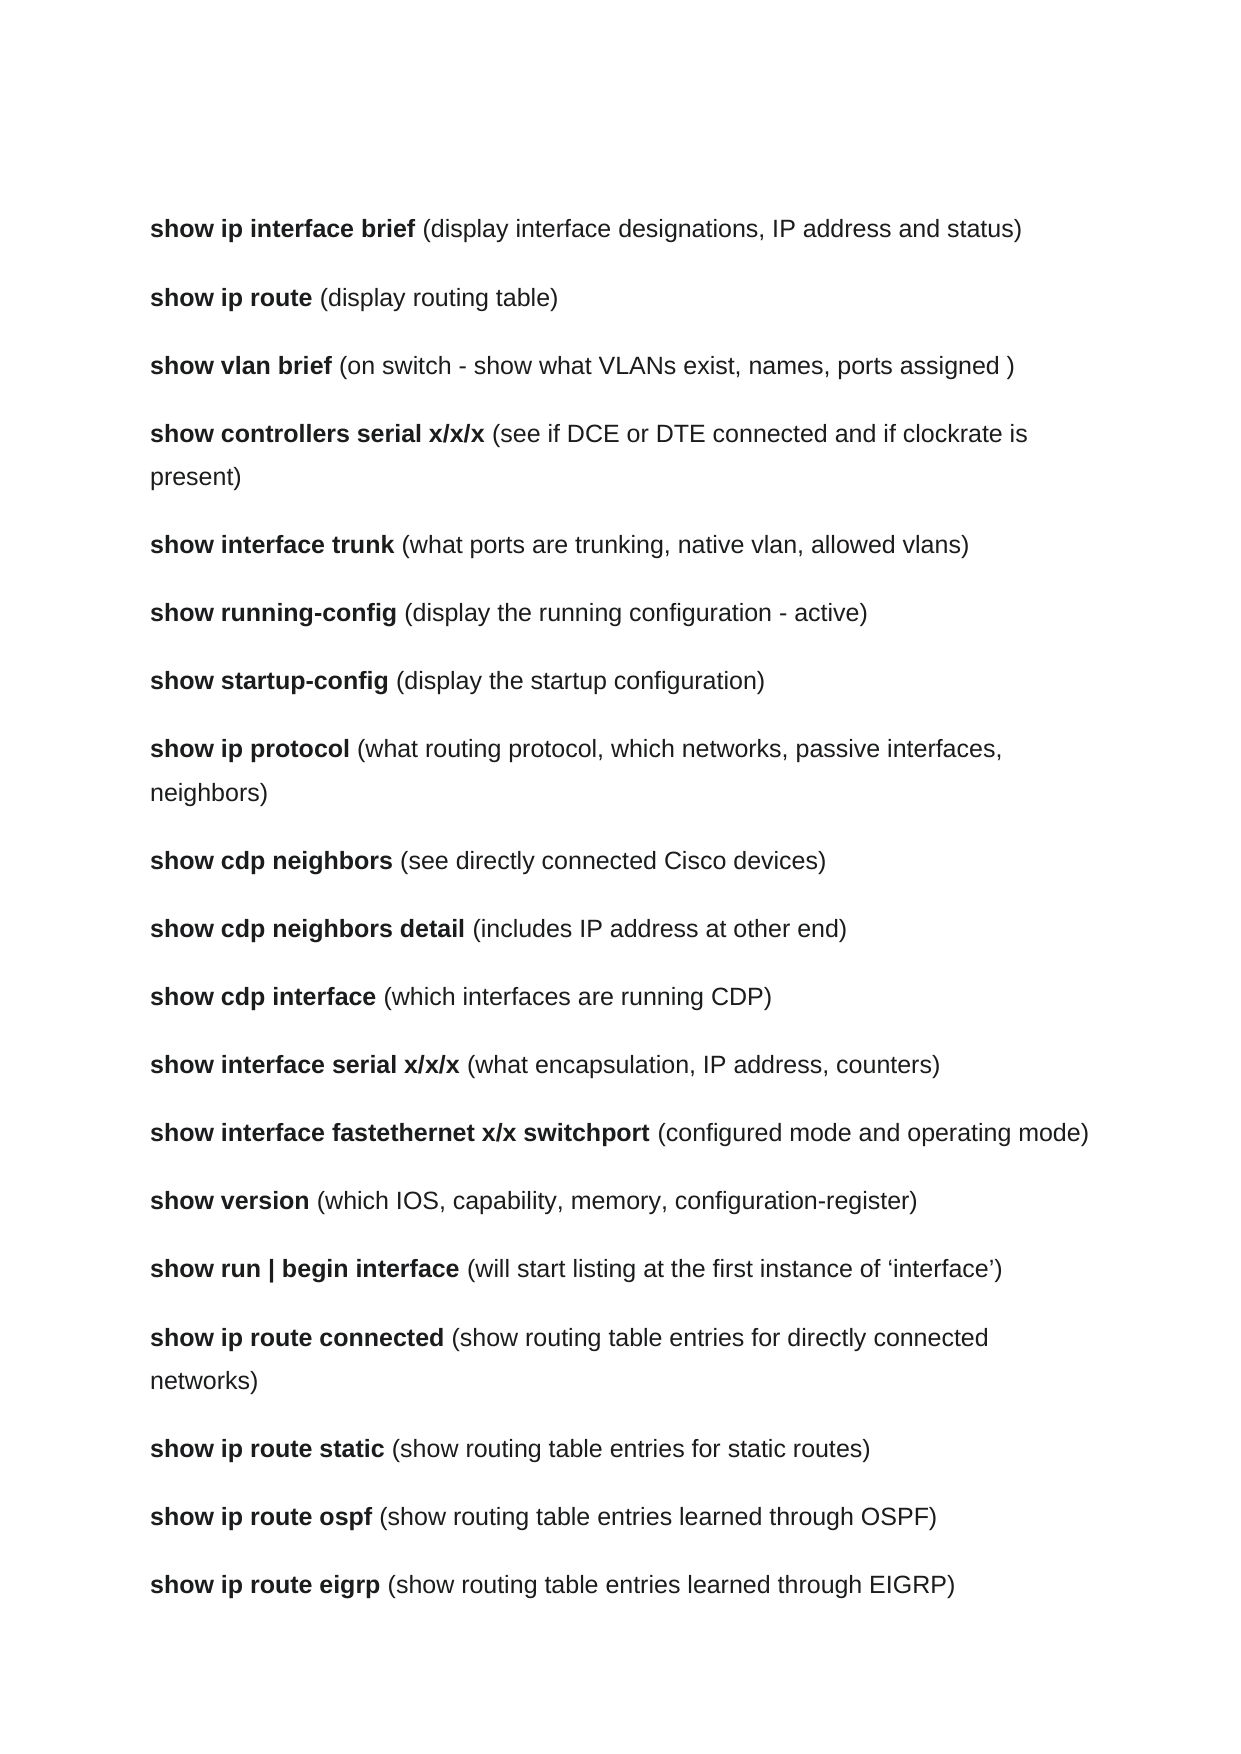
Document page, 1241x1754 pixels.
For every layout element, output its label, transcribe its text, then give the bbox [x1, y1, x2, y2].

text show interface fastethernet x/x switchport (configured mode and operating mode) [150, 1118, 1090, 1147]
text show ip route ospf (show routing table entries learned through OSPF) [150, 1502, 1090, 1531]
text show ip route static (show routing table entries for static routes) [150, 1434, 1090, 1463]
text show run | begin interface (will start listing at the first instance of ‘interface’) [150, 1254, 1090, 1283]
text show ip route connected (show routing table entries for directly connected networks) [150, 1323, 1090, 1394]
text show controllers serial x/x/x (see if DCE or DTE connected and if clockrate is present) [150, 419, 1090, 491]
text show interface trunk (what ports are trunking, native vlan, allowed vlans) [150, 530, 1090, 559]
text show ip route eigrp (show routing table entries learned through EIGRP) [150, 1570, 1090, 1599]
text show ip interface brief (display interface designations, IP address and status) [150, 214, 1090, 243]
text show interface serial x/x/x (what encapsulation, IP address, counters) [150, 1050, 1090, 1079]
text show vlan brief (on switch - show what VLANs exist, names, ports assigned ) [150, 351, 1090, 379]
text show running-config (display the running configuration - active) [150, 598, 1090, 627]
text show cdp neighbors (see directly connected Cisco devices) [150, 846, 1090, 874]
text show startup-config (display the startup configuration) [150, 666, 1090, 695]
text show cdp neighbors detail (includes IP address at other end) [150, 914, 1090, 943]
text show version (which IOS, capability, memory, configuration-register) [150, 1186, 1090, 1215]
text show ip protocol (what routing protocol, which networks, passive interfaces, neighbors) [150, 734, 1090, 806]
text show ip route (display routing table) [150, 283, 1090, 311]
text show cdp interface (which interfaces are running CDP) [150, 982, 1090, 1011]
